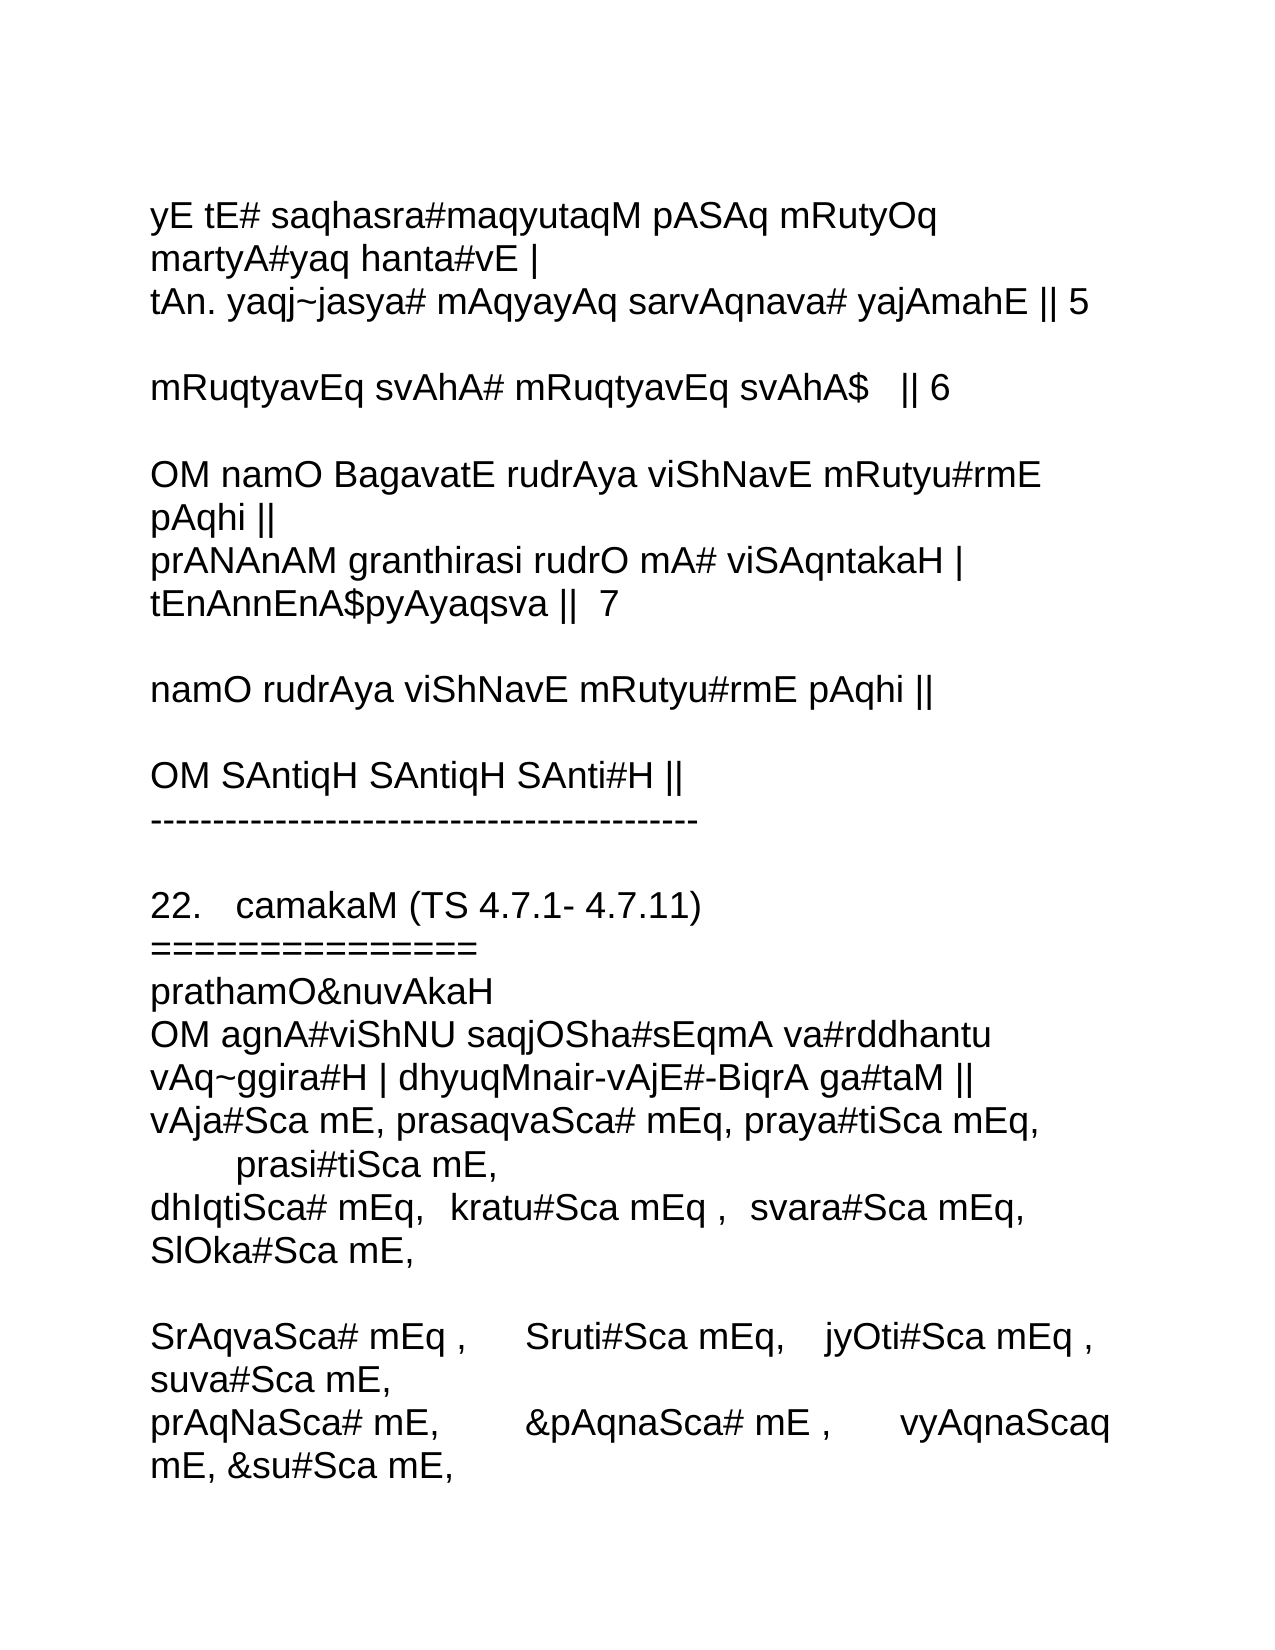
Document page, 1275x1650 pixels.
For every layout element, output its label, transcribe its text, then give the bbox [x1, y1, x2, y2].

text prathamO&nuvAkaH [150, 969, 1125, 1012]
text OM agnA#viShNU saqjOSha#sEqmA va#rddhantu vAq~ggira#H | dhyuqMnair-vAjE#-BiqrA ga#taM || [150, 1012, 1125, 1099]
text OM SAntiqH SAntiqH SAnti#H || [150, 754, 1125, 797]
text prAqNaSca# mE, &pAqnaSca# mE , vyAqnaScaq mE, &su#Sca mE, [150, 1401, 1125, 1487]
text mRuqtyavEq svAhA# mRuqtyavEq svAhA$ || 6 [150, 366, 1125, 409]
text yE tE# saqhasra#maqyutaqM pASAq mRutyOq martyA#yaq hanta#vE | [150, 193, 1125, 279]
text prANAnAM granthirasi rudrO mA# viSAqntakaH | tEnAnnEnA$pyAyaqsva || 7 [150, 538, 1125, 624]
text namO rudrAya viShNavE mRutyu#rmE pAqhi || [150, 667, 1125, 711]
text SrAqvaSca# mEq , Sruti#Sca mEq, jyOti#Sca mEq , suva#Sca mE, [150, 1314, 1125, 1401]
text tAn. yaqj~jasya# mAqyayAq sarvAqnava# yajAmahE || 5 [150, 279, 1125, 322]
text -------------------------------------------- [150, 797, 1125, 840]
text dhIqtiSca# mEq, kratu#Sca mEq , svara#Sca mEq, SlOka#Sca mE, [150, 1185, 1125, 1271]
text OM namO BagavatE rudrAya viShNavE mRutyu#rmE pAqhi || [150, 452, 1125, 538]
text 22. camakaM (TS 4.7.1- 4.7.11) [150, 883, 1125, 926]
text =============== [150, 926, 1125, 969]
text vAja#Sca mE, prasaqvaSca# mEq, praya#tiSca mEq, prasi#tiSca mE, [150, 1099, 1125, 1185]
